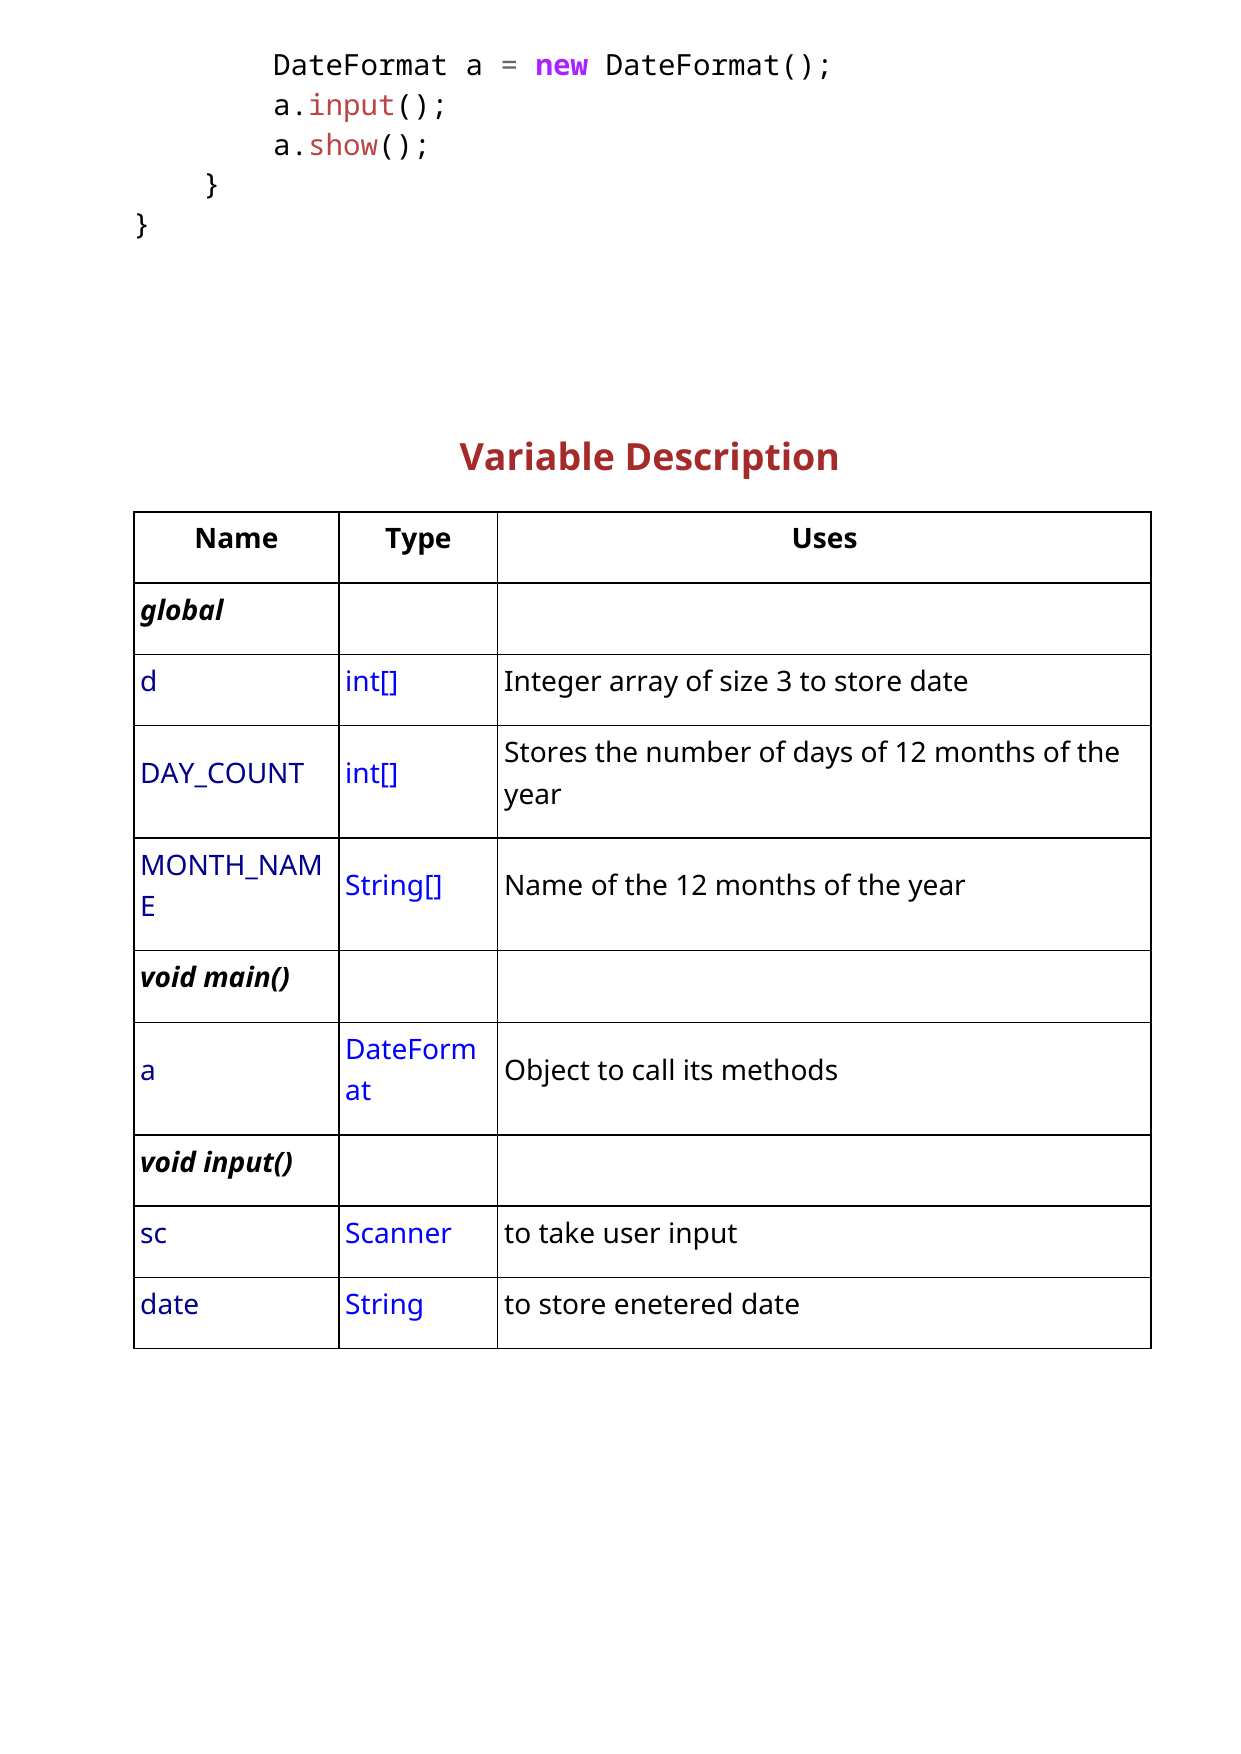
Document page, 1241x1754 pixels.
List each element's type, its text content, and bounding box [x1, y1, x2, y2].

table_header Type [340, 513, 497, 582]
table_cell d [135, 655, 338, 725]
table_cell DateFormat [340, 1023, 497, 1134]
table_cell [340, 584, 497, 654]
table_cell Scanner [340, 1207, 497, 1277]
table_cell sc [135, 1207, 338, 1277]
table_cell void input() [135, 1136, 338, 1205]
table_cell date [135, 1278, 338, 1348]
table_cell Name of the 12 months of the year [498, 839, 1150, 950]
table_header Uses [498, 513, 1150, 582]
table_cell DAY_COUNT [135, 726, 338, 837]
table_cell [498, 951, 1150, 1021]
table_header Name [135, 513, 338, 582]
table_cell String [340, 1278, 497, 1348]
table_cell [340, 951, 497, 1021]
table_cell [498, 584, 1150, 654]
table_cell int[] [340, 655, 497, 725]
subtitle Variable Description [133, 431, 1167, 482]
table_cell String[] [340, 839, 497, 950]
table_cell void main() [135, 951, 338, 1021]
text } [133, 203, 1167, 243]
text a.show(); [133, 124, 1167, 163]
table_cell to take user input [498, 1207, 1150, 1277]
table_cell to store enetered date [498, 1278, 1150, 1348]
table_cell int[] [340, 726, 497, 837]
table_cell Integer array of size 3 to store date [498, 655, 1150, 725]
text DateFormat a = new DateFormat(); [133, 44, 1167, 84]
table_cell Object to call its methods [498, 1023, 1150, 1134]
table_cell [498, 1136, 1150, 1205]
table_cell global [135, 584, 338, 654]
table_cell Stores the number of days of 12 months of the year [498, 726, 1150, 837]
table_cell [340, 1136, 497, 1205]
table_cell a [135, 1023, 338, 1134]
table_cell MONTH_NAME [135, 839, 338, 950]
text } [133, 163, 1167, 203]
text a.input(); [133, 84, 1167, 124]
